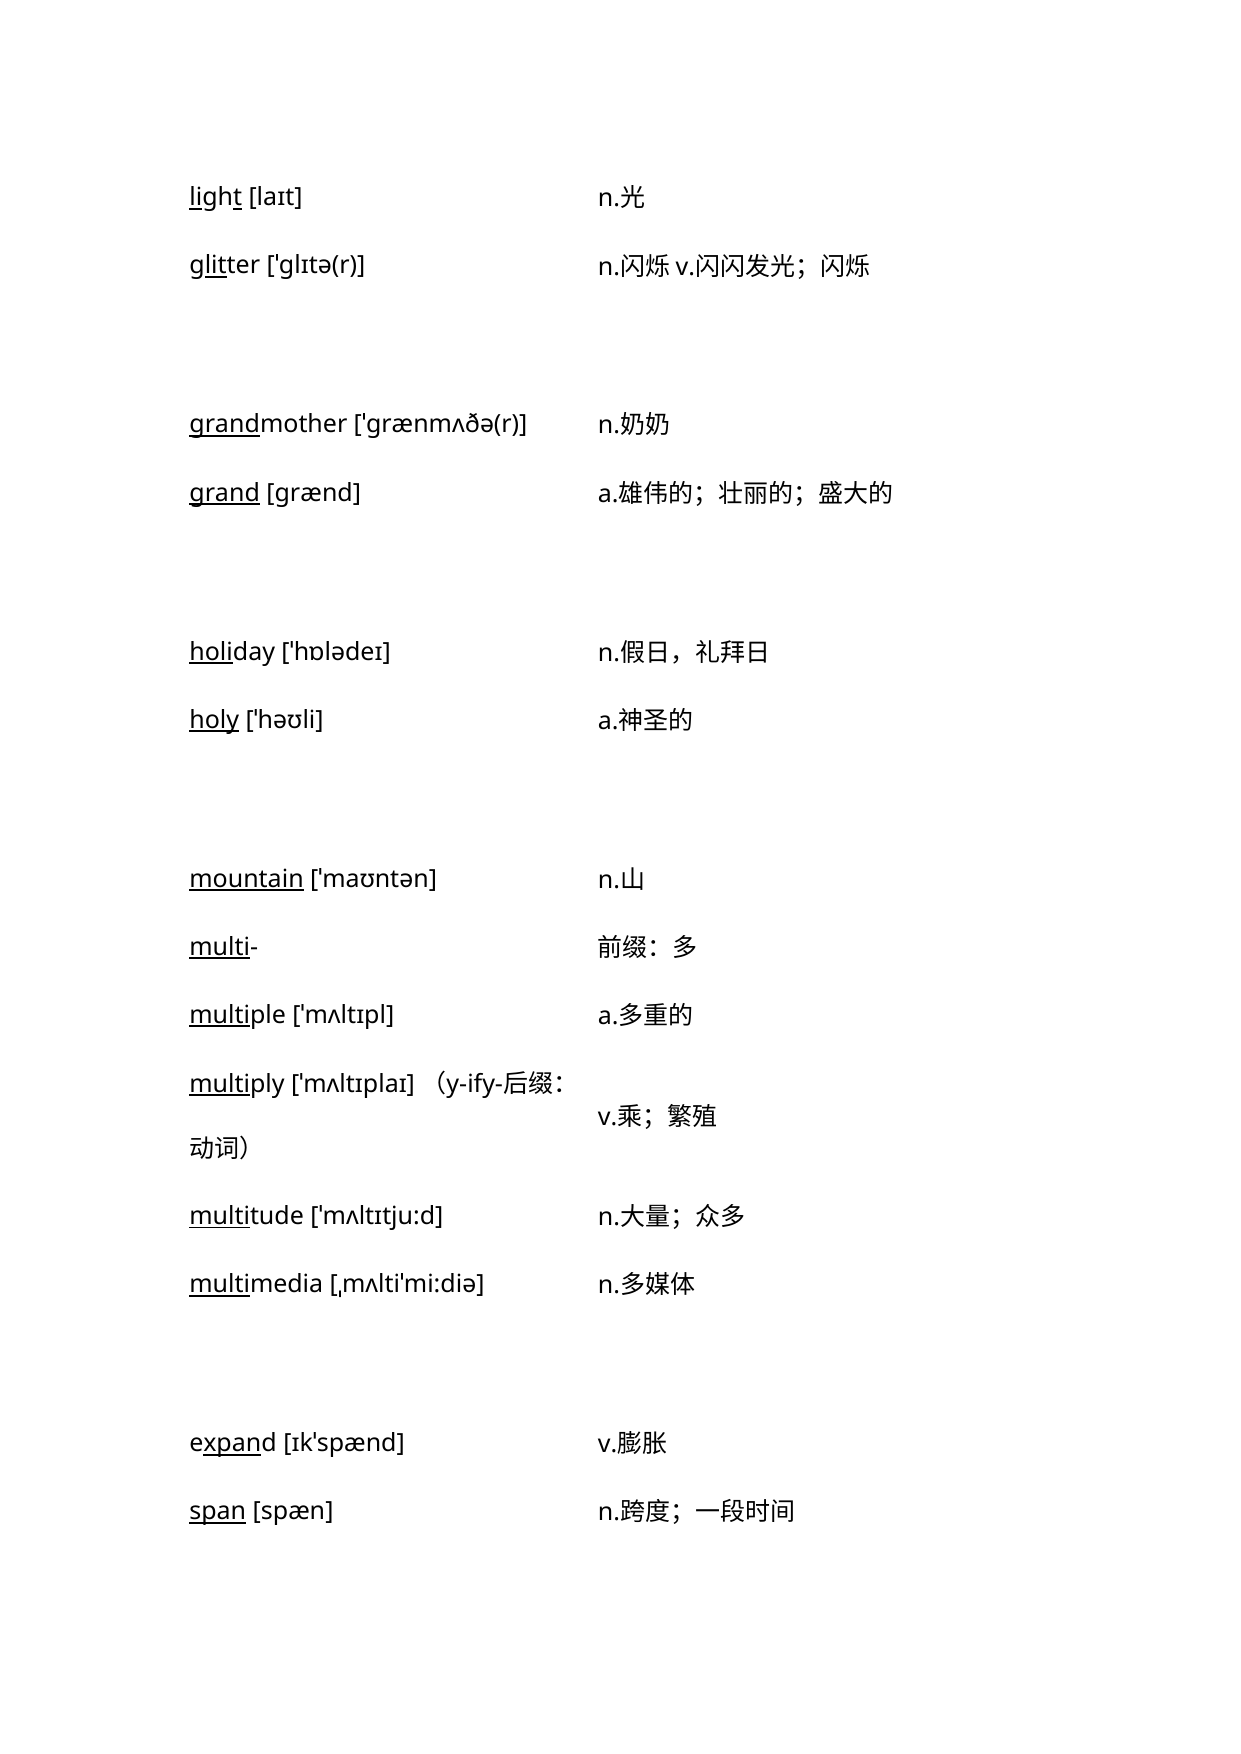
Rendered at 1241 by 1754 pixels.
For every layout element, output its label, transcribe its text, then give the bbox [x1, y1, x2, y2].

table_header n.光 [596, 162, 1005, 230]
table_header v.膨胀 [596, 1408, 1005, 1476]
table_cell span [spæn] [188, 1476, 596, 1544]
table_header n.奶奶 [596, 389, 1005, 457]
table_cell holy [ˈhəʊli] [188, 684, 596, 752]
table_cell grand [grænd] [188, 457, 596, 525]
table_cell multiple [ˈmʌltɪpl] [188, 980, 596, 1048]
table_header n.假日，礼拜日 [596, 616, 1005, 684]
table_header light [laɪt] [188, 162, 596, 230]
table_cell glitter [ˈglɪtə(r)] [188, 230, 596, 298]
table_header holiday [ˈhɒlədeɪ] [188, 616, 596, 684]
table_cell 前缀：多 [596, 911, 1005, 979]
table_cell multimedia [ˌmʌltiˈmi:diə] [188, 1249, 596, 1317]
table_header n.山 [596, 843, 1005, 911]
table_cell multiply [ˈmʌltɪplaɪ] （y-ify-后缀：动词） [188, 1048, 596, 1181]
table_cell n.大量；众多 [596, 1181, 1005, 1249]
table_cell v.乘；繁殖 [596, 1048, 1005, 1181]
table_header grandmother [ˈgrænmʌðə(r)] [188, 389, 596, 457]
table_cell a.神圣的 [596, 684, 1005, 752]
table_cell multitude [ˈmʌltɪtju:d] [188, 1181, 596, 1249]
table_header expand [ɪkˈspænd] [188, 1408, 596, 1476]
table_cell n.闪烁 v.闪闪发光；闪烁 [596, 230, 1005, 298]
table_cell a.雄伟的；壮丽的；盛大的 [596, 457, 1005, 525]
table_cell a.多重的 [596, 980, 1005, 1048]
table_cell n.多媒体 [596, 1249, 1005, 1317]
table_header mountain [ˈmaʊntən] [188, 843, 596, 911]
table_cell n.跨度；一段时间 [596, 1476, 1005, 1544]
table_cell multi- [188, 911, 596, 979]
